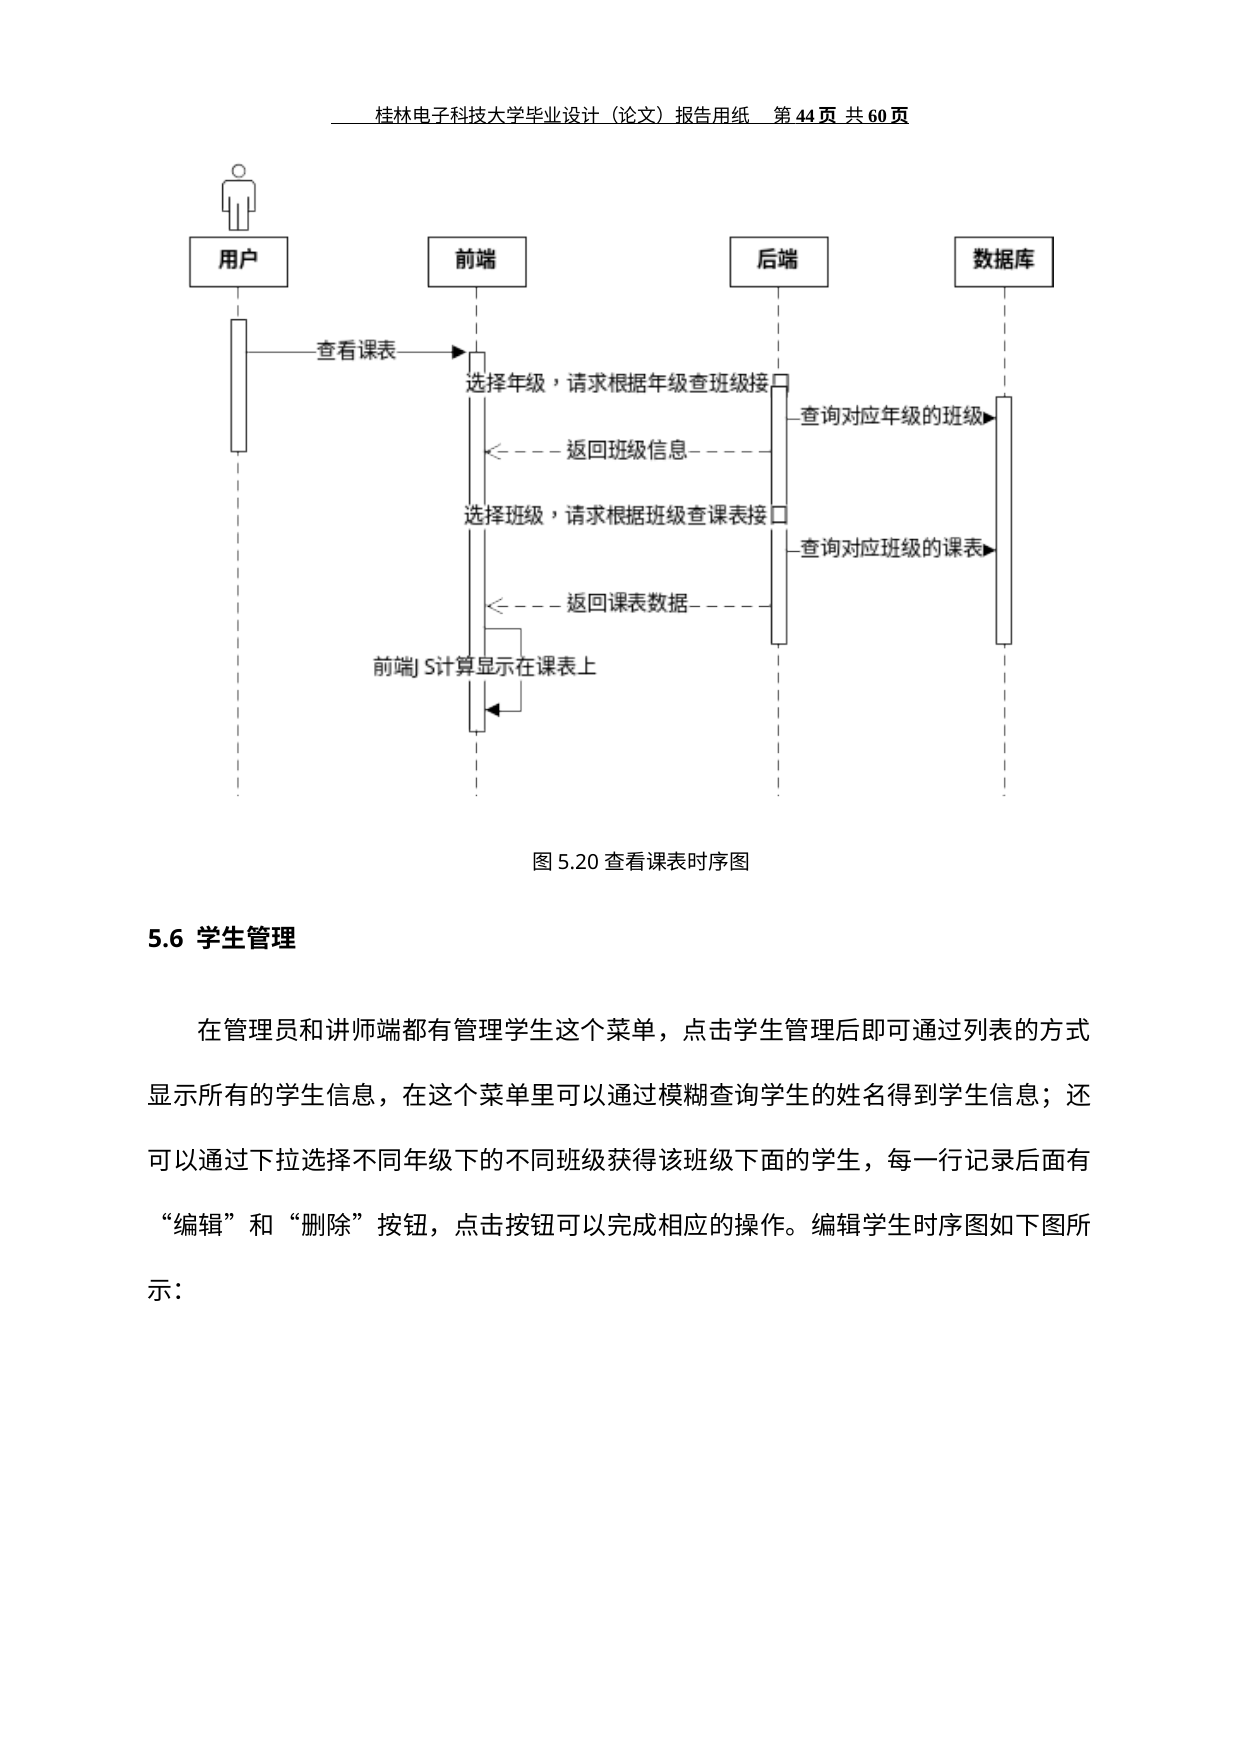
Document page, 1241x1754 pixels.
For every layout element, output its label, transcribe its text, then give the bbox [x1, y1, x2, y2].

text 在管理员和讲师端都有管理学生这个菜单，点击学生管理后即可通过列表的方式显示所有的学生信息，在这个菜单里可以通过模糊查询学生的姓名得到学生信息；还可以通过下拉选择不同年级下的不同班级获得该班级下面的学生，每一行记录后面有“编辑”和“删除”按钮，点击按钮可以完成相应的操作。编辑学生时序图如下图所示： [148, 996, 1092, 1321]
subtitle 学生管理 [148, 904, 1067, 969]
